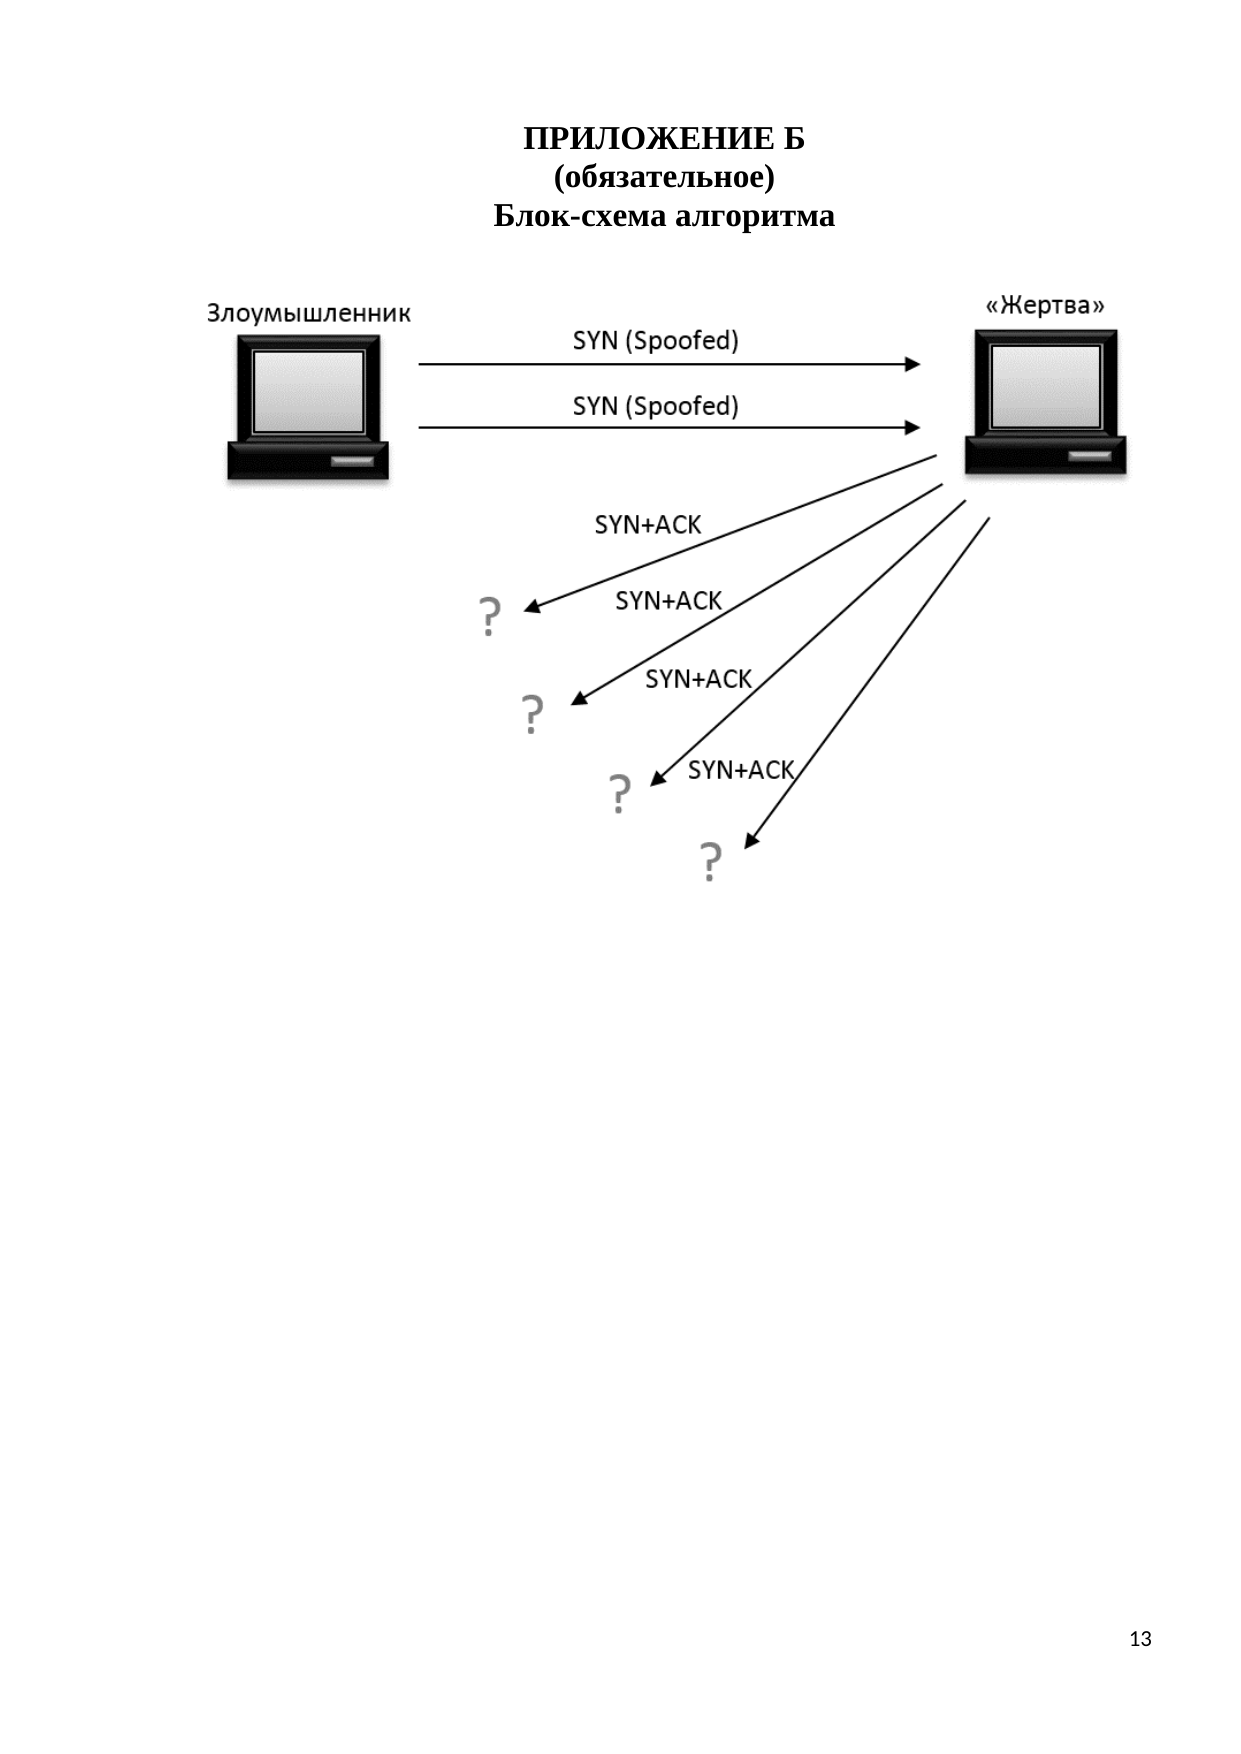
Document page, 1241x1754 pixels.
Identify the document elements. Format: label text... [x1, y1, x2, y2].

picture [177, 286, 1152, 901]
subtitle ПРИЛОЖЕНИЕ Б (обязательное) Блок-схема алгоритма [177, 118, 1152, 233]
